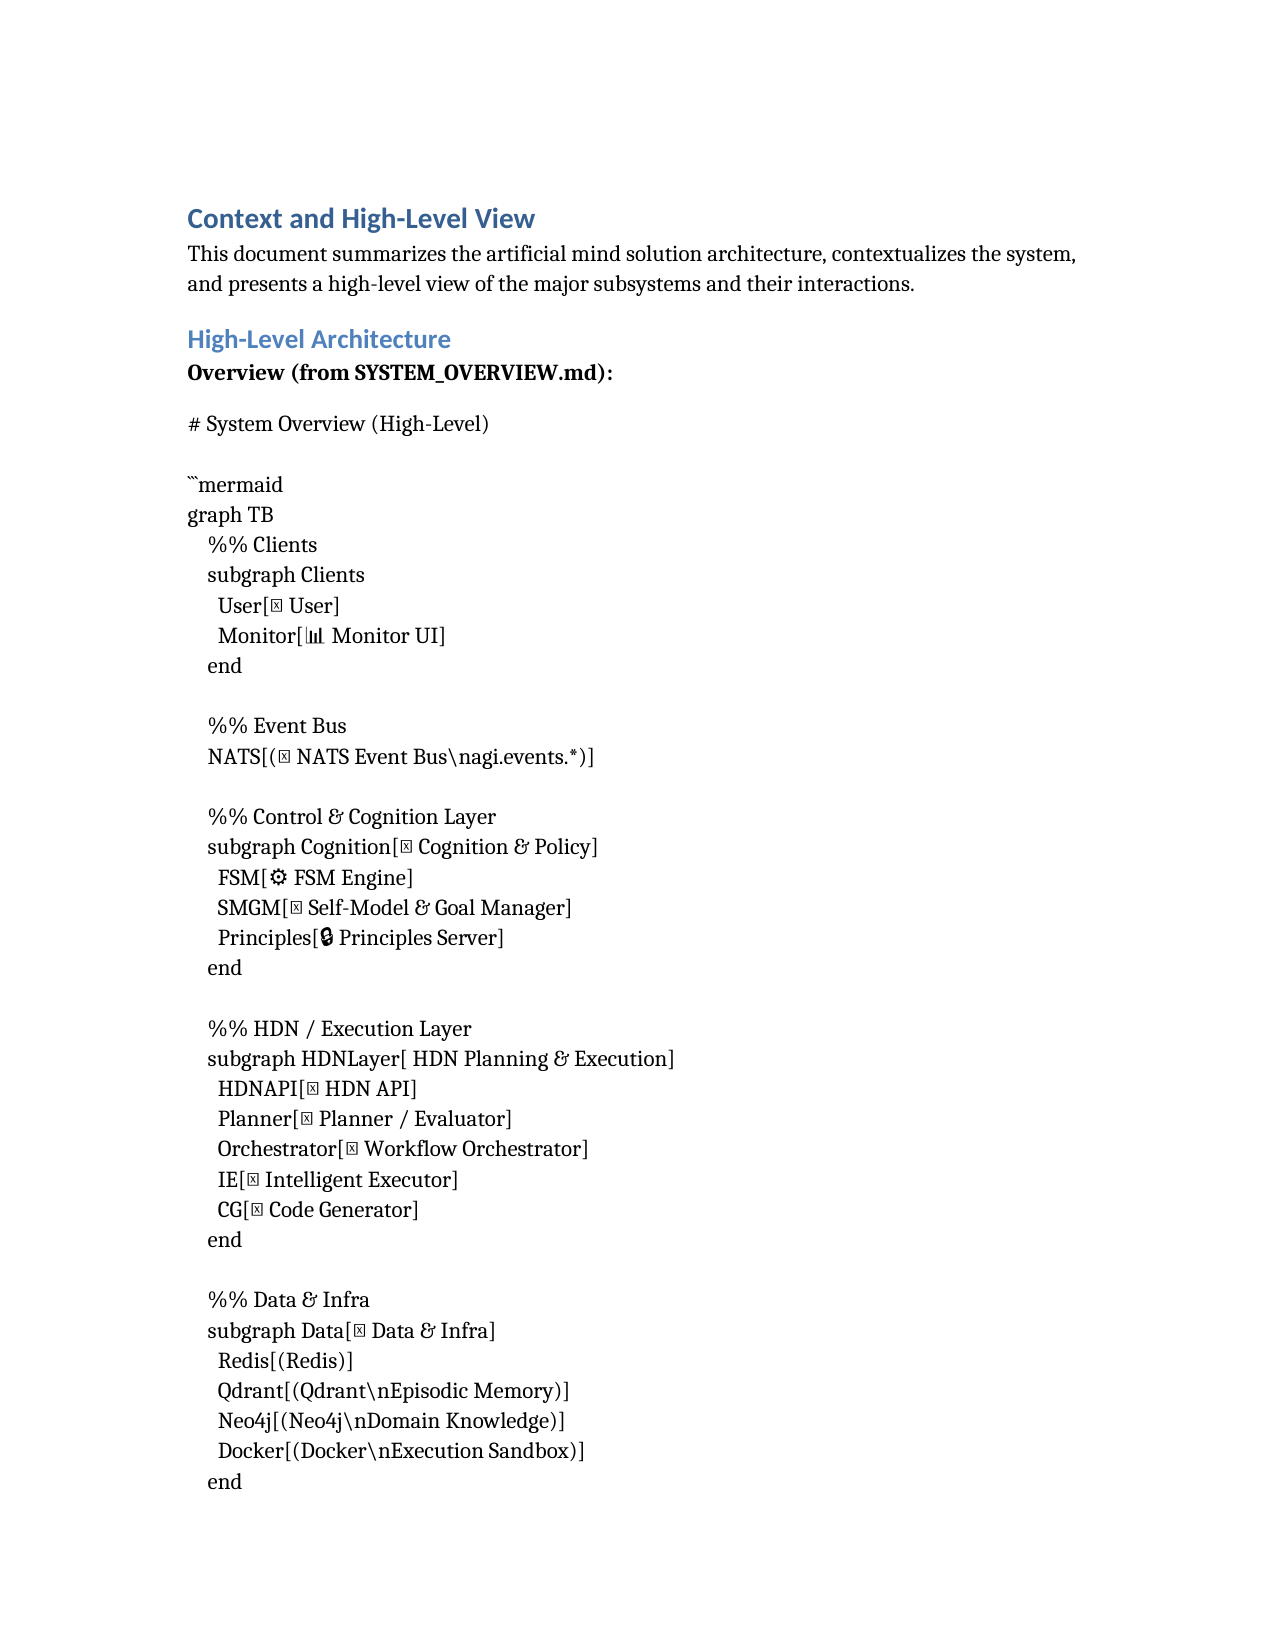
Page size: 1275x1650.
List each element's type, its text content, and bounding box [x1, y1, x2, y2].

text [187, 411, 1087, 1495]
text Overview (from SYSTEM_OVERVIEW.md): [187, 360, 1087, 386]
subtitle High-Level Architecture [187, 322, 1087, 355]
subtitle Context and High-Level View [187, 200, 1087, 236]
text This document summarizes the artificial mind solution architecture, contextualizes the system, and presents a high-level view of the major subsystems and their interactions. [187, 241, 1087, 297]
